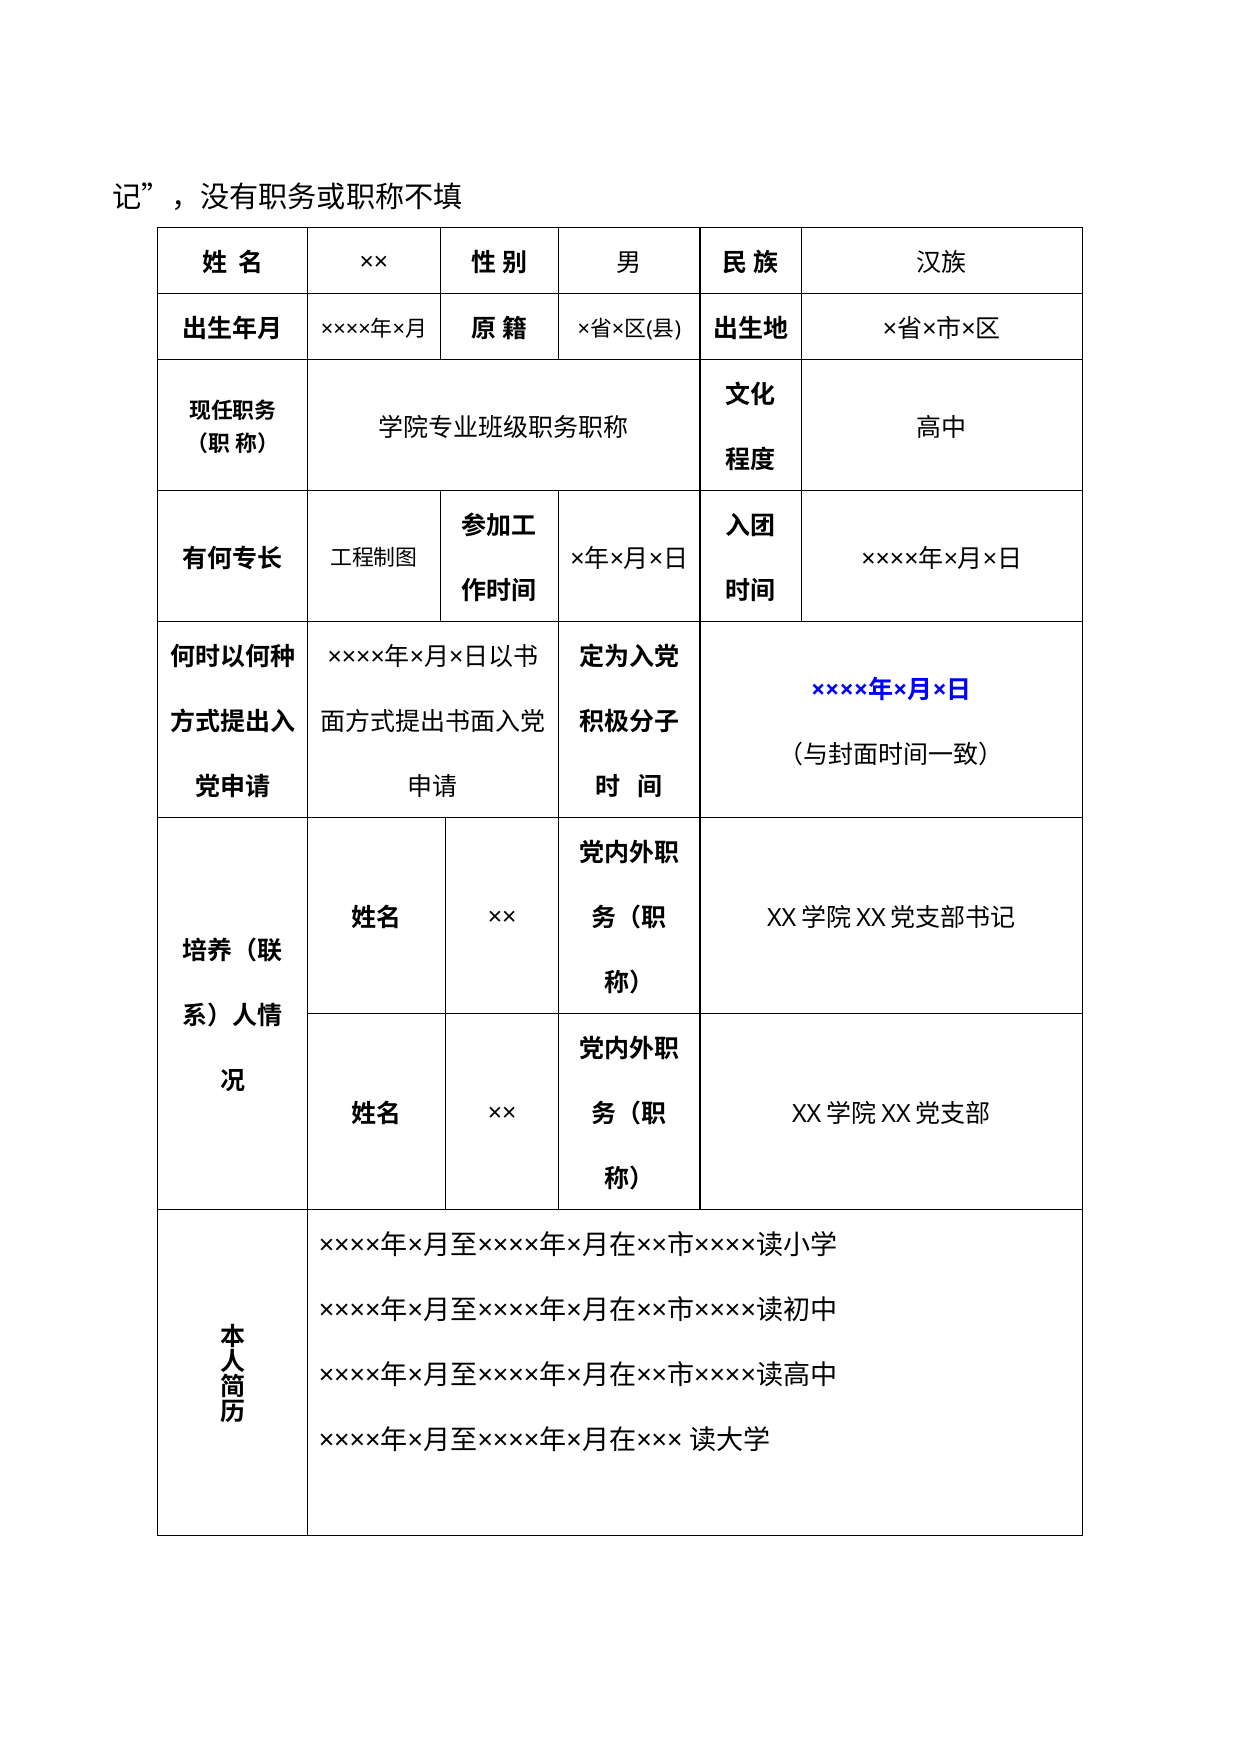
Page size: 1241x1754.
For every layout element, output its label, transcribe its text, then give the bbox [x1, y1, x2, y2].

table_cell 有何专长 [158, 491, 307, 621]
table_cell 文化 程度 [701, 360, 801, 490]
table_cell ×省×市×区 [802, 294, 1082, 359]
table_header 性 别 [441, 228, 558, 293]
table_header 汉族 [802, 228, 1082, 293]
table_cell XX学院XX党支部书记 [701, 818, 1082, 1013]
table_cell 姓名 [308, 818, 445, 1013]
table_cell 工程制图 [308, 491, 440, 621]
table_cell 出生年月 [158, 294, 307, 359]
table_cell ××××年×月 [308, 294, 440, 359]
table_cell ××××年×月×日 （与封面时间一致） [701, 622, 1082, 817]
table_cell ×× [446, 1014, 558, 1209]
table_cell 姓名 [308, 1014, 445, 1209]
table_cell 本人简历 [158, 1210, 307, 1535]
table_cell 现任职务 （职 称） [158, 360, 307, 490]
table_cell 培养（联系）人情 况 [158, 818, 307, 1209]
table_cell ×省×区(县) [559, 294, 699, 359]
table_cell 学院专业班级职务职称 [308, 360, 699, 490]
table_cell 党内外职务（职称） [559, 1014, 699, 1209]
table_cell ××××年×月×日 [802, 491, 1082, 621]
table_cell 定为入党积极分子时 间 [559, 622, 699, 817]
table_cell 党内外职务（职称） [559, 818, 699, 1013]
table_header 男 [559, 228, 699, 293]
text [112, 162, 1128, 227]
table_cell ××××年×月×日以书面方式提出书面入党申请 [308, 622, 558, 817]
table_header ×× [308, 228, 440, 293]
table_header 姓 名 [158, 228, 307, 293]
table_cell 原 籍 [441, 294, 558, 359]
table_cell 高中 [802, 360, 1082, 490]
table_header 民 族 [701, 228, 801, 293]
table_cell 参加工作时间 [441, 491, 558, 621]
table_cell 何时以何种方式提出入党申请 [158, 622, 307, 817]
table_cell ×× [446, 818, 558, 1013]
table_cell 出生地 [701, 294, 801, 359]
table_cell XX学院XX党支部 [701, 1014, 1082, 1209]
table_cell ××××年×月至××××年×月在××市××××读小学 ××××年×月至××××年×月在××市××××读初中 ××××年×月至××××年×月在××市××××读高中 ××××年×月至××××年×月在××× 读大学 [308, 1210, 1082, 1535]
table_cell 入团 时间 [701, 491, 801, 621]
table_cell ×年×月×日 [559, 491, 699, 621]
